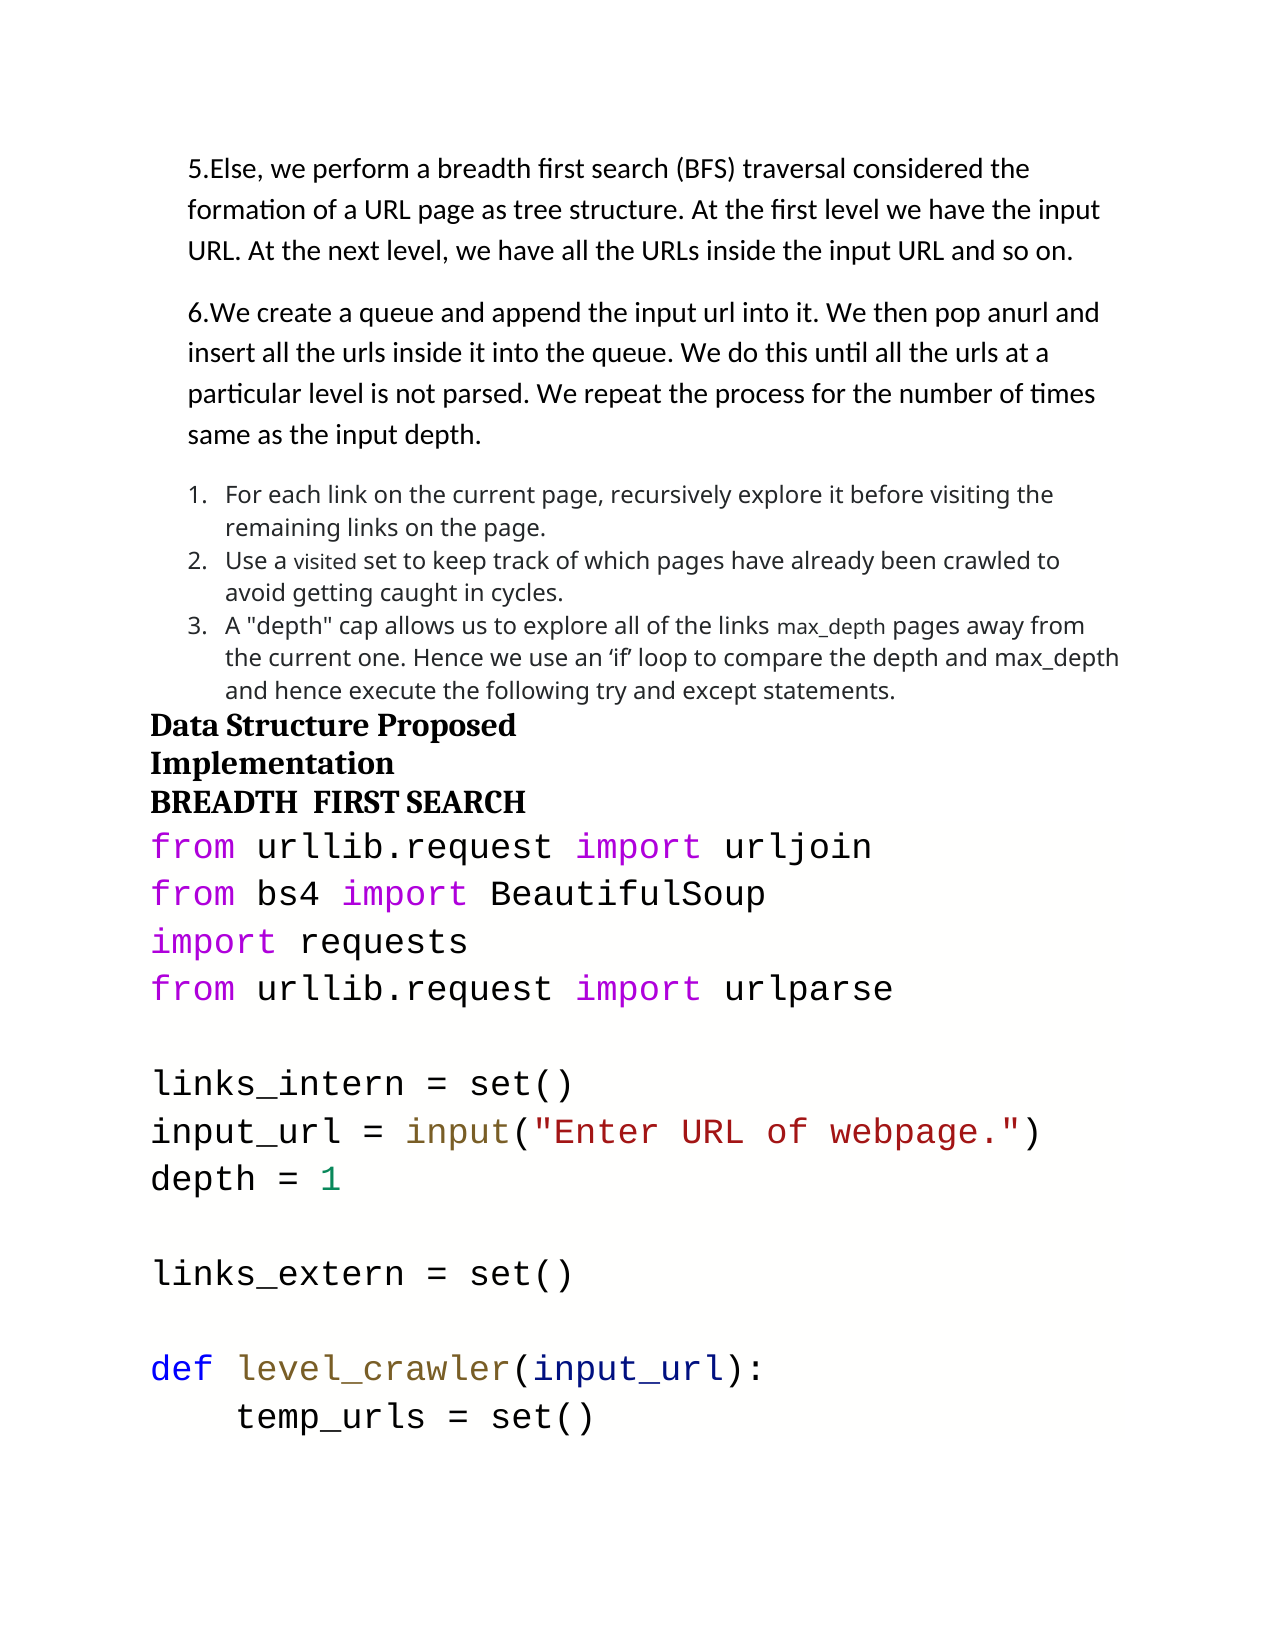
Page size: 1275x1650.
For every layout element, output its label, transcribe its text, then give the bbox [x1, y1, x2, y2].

text Data Structure Proposed [150, 706, 1125, 745]
text from urllib.request import urlparse [150, 964, 1125, 1011]
list Use a visited set to keep track of which pages have already been crawled to avoid getting caught in cycles. [187, 543, 1125, 609]
list For each link on the current page, recursively explore it before visiting the remaining links on the page. [187, 478, 1125, 543]
text from urllib.request import urljoin [150, 821, 1125, 869]
text 6.We create a queue and append the input url into it. We then pop anurl and insert all the urls inside it into the queue. We do this until all the urls at a particular level is not parsed. We repeat the process for the number of times same as the input depth. [187, 294, 1125, 452]
text links_intern = set() [150, 1059, 1125, 1106]
text BREADTH FIRST SEARCH [150, 783, 1125, 821]
text from bs4 import BeautifulSoup [150, 869, 1125, 916]
text temp_urls = set() [150, 1391, 1125, 1439]
text depth = 1 [150, 1154, 1125, 1201]
text links_extern = set() [150, 1249, 1125, 1296]
text 5.Else, we perform a breadth first search (BFS) traversal considered the formation of a URL page as tree structure. At the first level we have the input URL. At the next level, we have all the URLs inside the input URL and so on. [187, 150, 1125, 267]
text input_url = input("Enter URL of webpage.") [150, 1106, 1125, 1154]
text import requests [150, 916, 1125, 964]
list A "depth" cap allows us to explore all of the links max_depth pages away from the current one. Hence we use an ‘if’ loop to compare the depth and max_depth and hence execute the following try and except statements. [187, 609, 1125, 706]
text def level_crawler(input_url): [150, 1344, 1125, 1391]
text Implementation [150, 745, 1125, 783]
